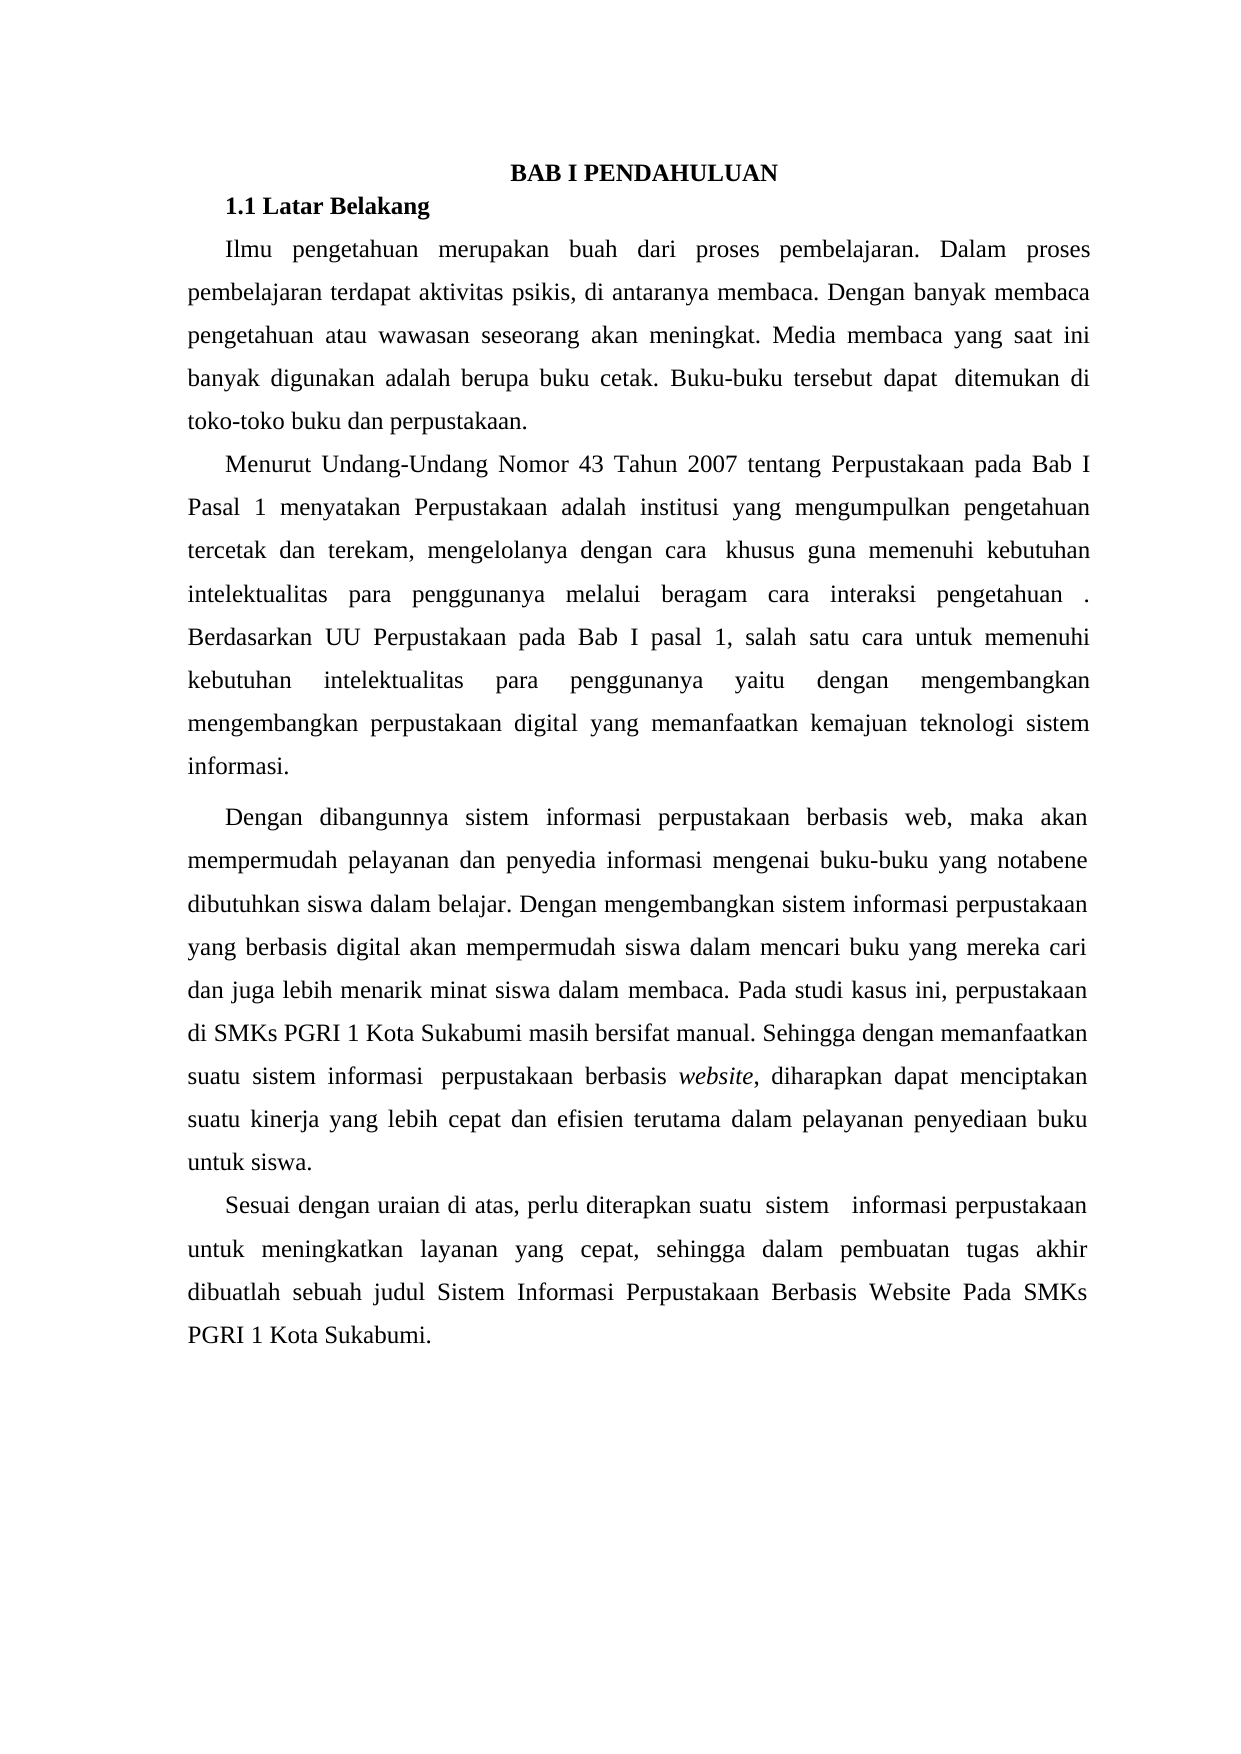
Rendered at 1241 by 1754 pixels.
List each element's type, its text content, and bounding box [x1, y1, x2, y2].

text Dengan dibangunnya sistem informasi perpustakaan berbasis web, maka akan mempermudah pelayanan dan penyedia informasi mengenai buku-buku yang notabene dibutuhkan siswa dalam belajar. Dengan mengembangkan sistem informasi perpustakaan yang berbasis digital akan mempermudah siswa dalam mencari buku yang mereka cari dan juga lebih menarik minat siswa dalam membaca. Pada studi kasus ini, perpustakaan di SMKs PGRI 1 Kota Sukabumi masih bersifat manual. Sehingga dengan memanfaatkan suatu sistem informasi perpustakaan berbasis website, diharapkan dapat menciptakan suatu kinerja yang lebih cepat dan efisien terutama dalam pelayanan penyediaan buku untuk siswa. [187, 802, 1087, 1176]
text Ilmu pengetahuan merupakan buah dari proses pembelajaran. Dalam proses pembelajaran terdapat aktivitas psikis, di antaranya membaca. Dengan banyak membaca pengetahuan atau wawasan seseorang akan meningkat. Media membaca yang saat ini banyak digunakan adalah berupa buku cetak. Buku-buku tersebut dapat ditemukan di toko-toko buku dan perpustakaan. [187, 234, 1090, 435]
subtitle BAB I PENDAHULUAN [198, 158, 1090, 187]
text Menurut Undang-Undang Nomor 43 Tahun 2007 tentang Perpustakaan pada Bab I Pasal 1 menyatakan Perpustakaan adalah institusi yang mengumpulkan pengetahuan tercetak dan terekam, mengelolanya dengan cara khusus guna memenuhi kebutuhan intelektualitas para penggunanya melalui beragam cara interaksi pengetahuan . Berdasarkan UU Perpustakaan pada Bab I pasal 1, salah satu cara untuk memenuhi kebutuhan intelektualitas para penggunanya yaitu dengan mengembangkan mengembangkan perpustakaan digital yang memanfaatkan kemajuan teknologi sistem informasi. [187, 449, 1090, 780]
text Sesuai dengan uraian di atas, perlu diterapkan suatu sistem informasi perpustakaan untuk meningkatkan layanan yang cepat, sehingga dalam pembuatan tugas akhir dibuatlah sebuah judul Sistem Informasi Perpustakaan Berbasis Website Pada SMKs PGRI 1 Kota Sukabumi. [187, 1191, 1087, 1349]
subtitle 1.1 Latar Belakang [150, 191, 1090, 219]
